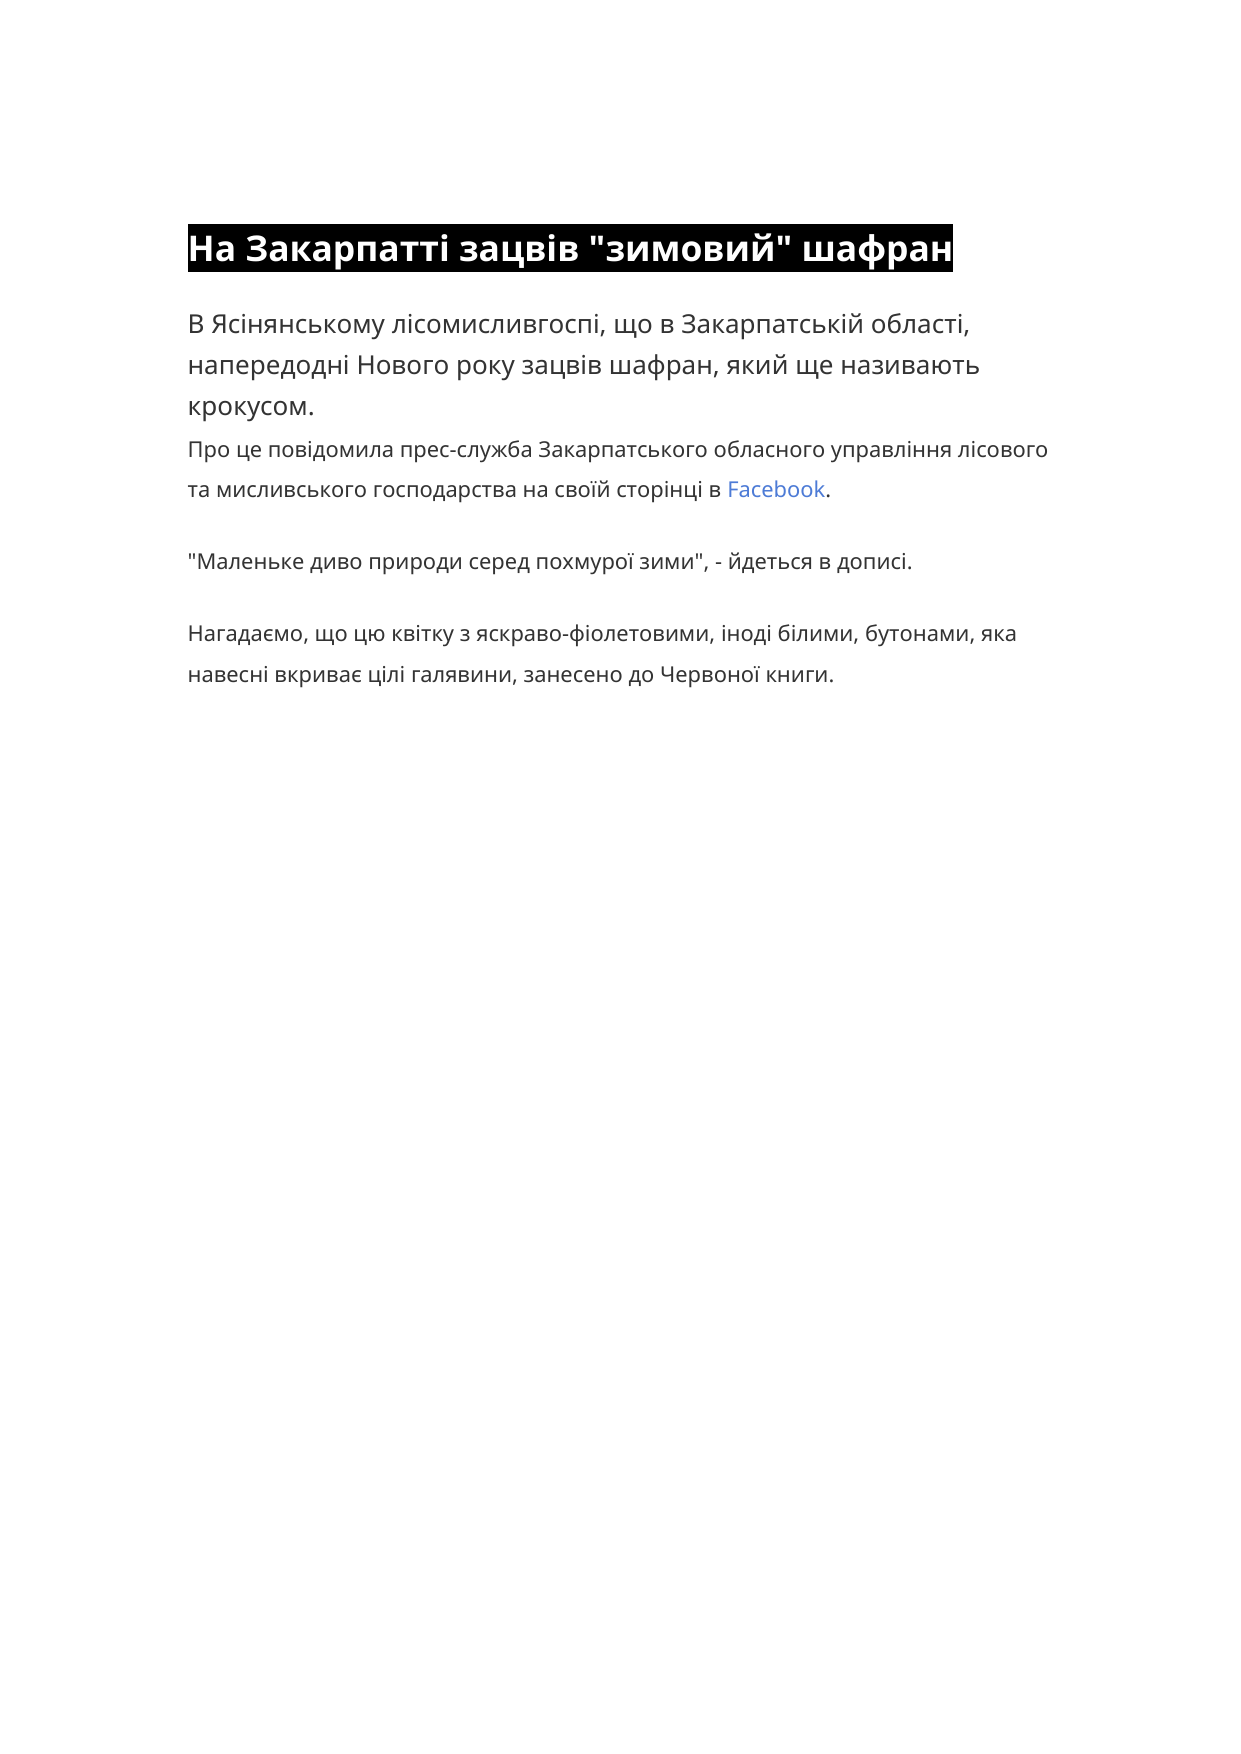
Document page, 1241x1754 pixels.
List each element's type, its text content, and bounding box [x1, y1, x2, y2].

text В Ясінянському лісомисливгоспі, що в Закарпатській області, напередодні Нового року зацвів шафран, який ще називають крокусом. [187, 301, 1053, 423]
text Про це повідомила прес-служба Закарпатського обласного управління лісового та мисливського господарства на своїй сторінці в Facebook. [187, 423, 1053, 504]
text Нагадаємо, що цю квітку з яскраво-фіолетовими, іноді білими, бутонами, яка навесні вкриває цілі галявини, занесено до Червоної книги. [187, 607, 1053, 688]
text "Маленьке диво природи серед похмурої зими", - йдеться в дописі. [187, 535, 1053, 576]
subtitle На Закарпатті зацвів "зимовий" шафран [187, 150, 1053, 272]
